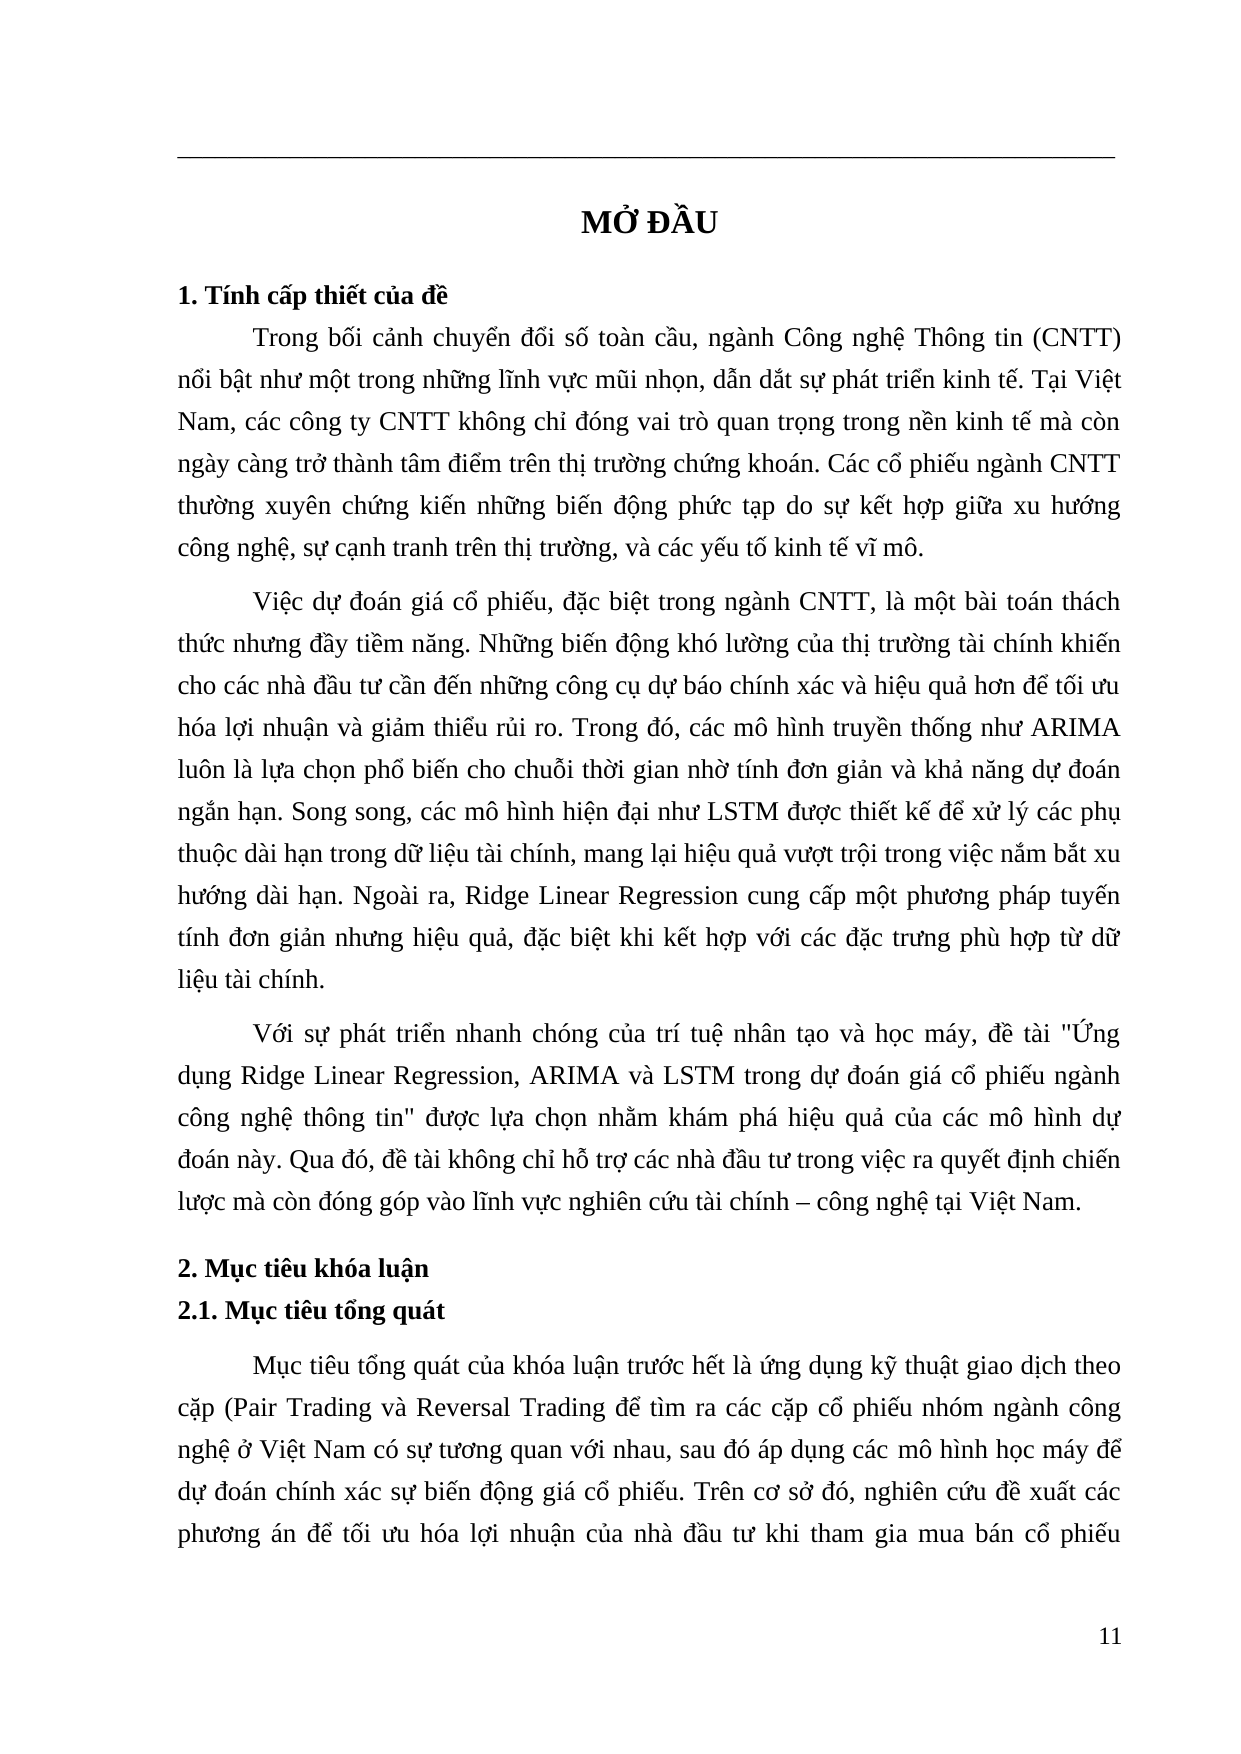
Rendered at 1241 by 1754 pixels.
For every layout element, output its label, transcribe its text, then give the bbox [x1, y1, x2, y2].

subtitle 2. Mục tiêu khóa luận [177, 1252, 1122, 1283]
subtitle 1. Tính cấp thiết của đề [177, 279, 1122, 310]
text Trong bối cảnh chuyển đổi số toàn cầu, ngành Công nghệ Thông tin (CNTT) nổi bật như một trong những lĩnh vực mũi nhọn, dẫn dắt sự phát triển kinh tế. Tại Việt Nam, các công ty CNTT không chỉ đóng vai trò quan trọng trong nền kinh tế mà còn ngày càng trở thành tâm điểm trên thị trường chứng khoán. Các cổ phiếu ngành CNTT thường xuyên chứng kiến những biến động phức tạp do sự kết hợp giữa xu hướng công nghệ, sự cạnh tranh trên thị trường, và các yếu tố kinh tế vĩ mô. [177, 321, 1122, 562]
subtitle MỞ ĐẦU [177, 202, 1122, 241]
text 2.1. Mục tiêu tổng quát [177, 1294, 1122, 1326]
text Việc dự đoán giá cổ phiếu, đặc biệt trong ngành CNTT, là một bài toán thách thức nhưng đầy tiềm năng. Những biến động khó lường của thị trường tài chính khiến cho các nhà đầu tư cần đến những công cụ dự báo chính xác và hiệu quả hơn để tối ưu hóa lợi nhuận và giảm thiểu rủi ro. Trong đó, các mô hình truyền thống như ARIMA luôn là lựa chọn phổ biến cho chuỗi thời gian nhờ tính đơn giản và khả năng dự đoán ngắn hạn. Song song, các mô hình hiện đại như LSTM được thiết kế để xử lý các phụ thuộc dài hạn trong dữ liệu tài chính, mang lại hiệu quả vượt trội trong việc nắm bắt xu hướng dài hạn. Ngoài ra, Ridge Linear Regression cung cấp một phương pháp tuyến tính đơn giản nhưng hiệu quả, đặc biệt khi kết hợp với các đặc trưng phù hợp từ dữ liệu tài chính. [177, 585, 1122, 994]
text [177, 1349, 1122, 1548]
text Với sự phát triển nhanh chóng của trí tuệ nhân tạo và học máy, đề tài "Ứng dụng Ridge Linear Regression, ARIMA và LSTM trong dự đoán giá cổ phiếu ngành công nghệ thông tin" được lựa chọn nhằm khám phá hiệu quả của các mô hình dự đoán này. Qua đó, đề tài không chỉ hỗ trợ các nhà đầu tư trong việc ra quyết định chiến lược mà còn đóng góp vào lĩnh vực nghiên cứu tài chính – công nghệ tại Việt Nam. [177, 1017, 1122, 1217]
